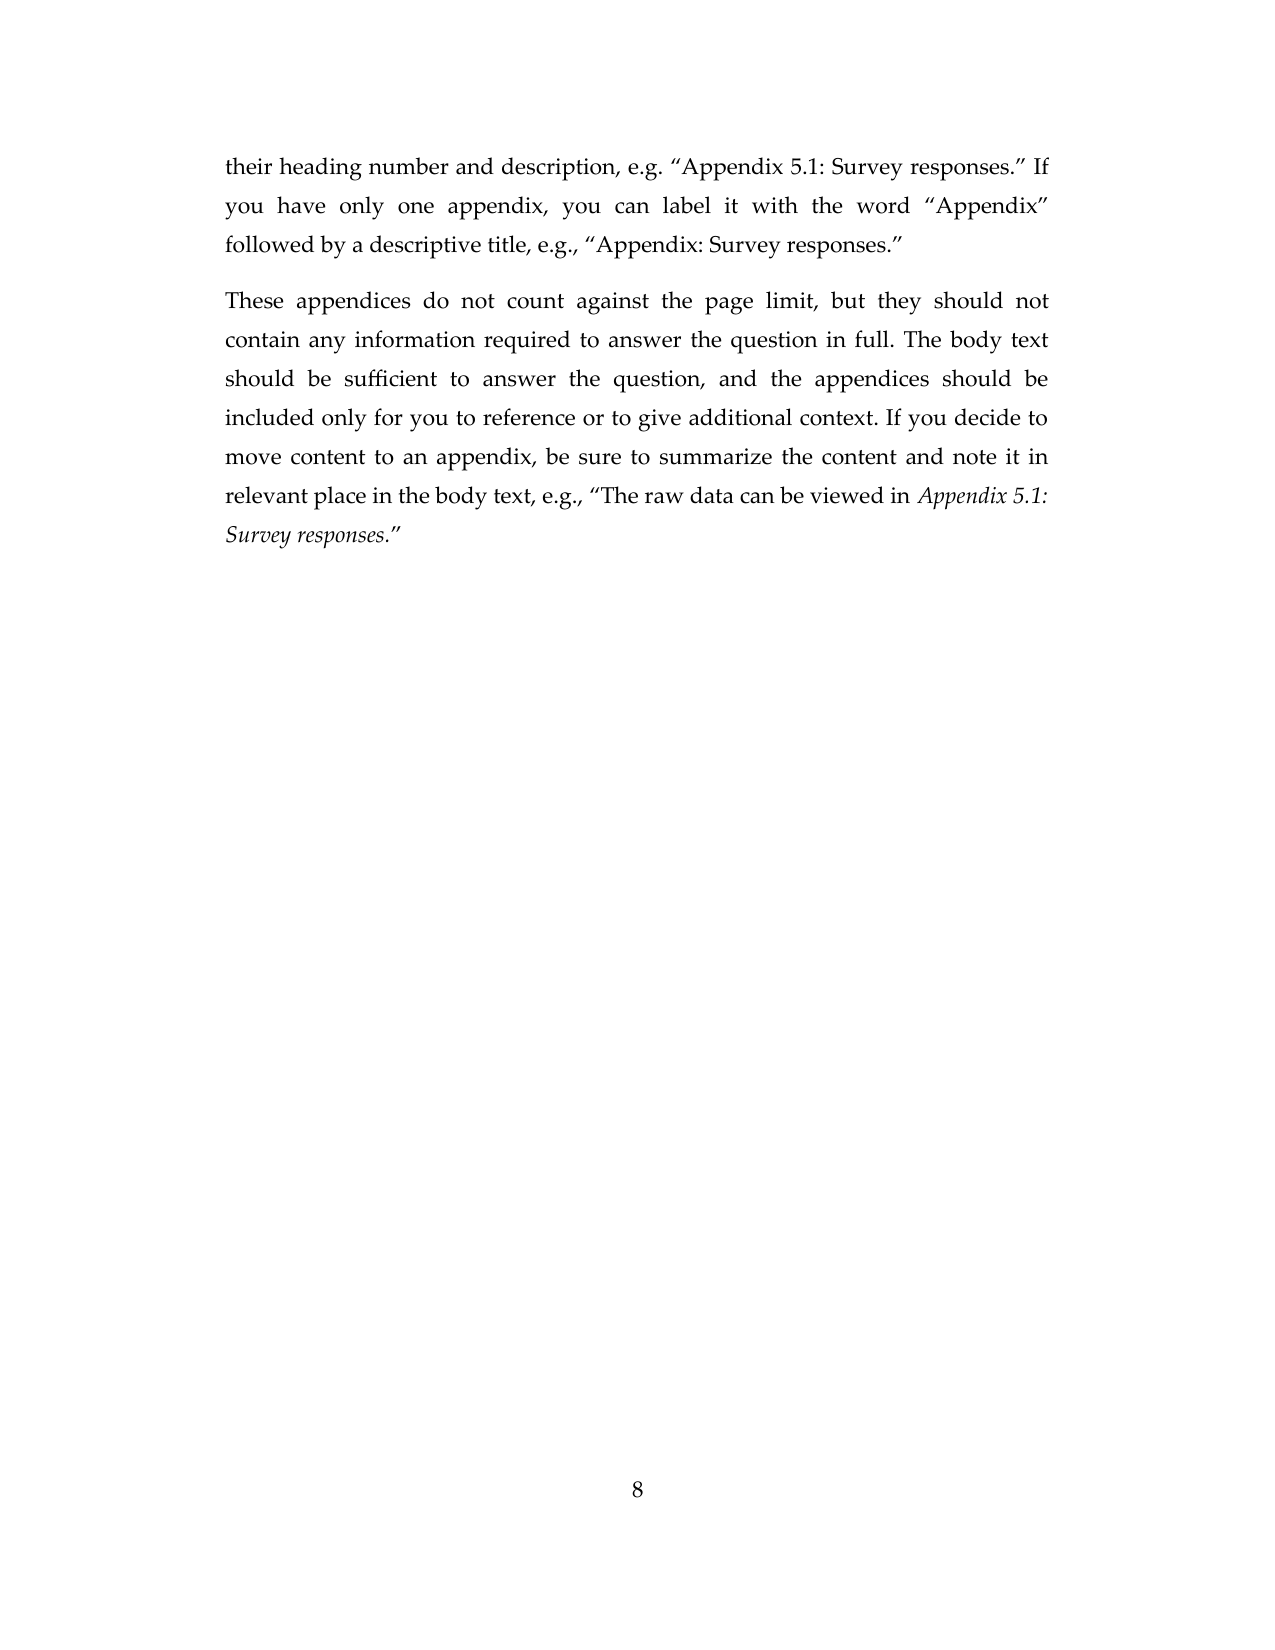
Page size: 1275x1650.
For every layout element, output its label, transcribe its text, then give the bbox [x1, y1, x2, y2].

text These appendices do not count against the page limit, but they should not contain any information required to answer the question in full. The body text should be sufficient to answer the question, and the appendices should be included only for you to reference or to give additional context. If you decide to move content to an appendix, be sure to summarize the content and note it in relevant place in the body text, e.g., “The raw data can be viewed in Appendix 5.1: Survey responses.” [225, 284, 1050, 549]
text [225, 150, 1050, 259]
